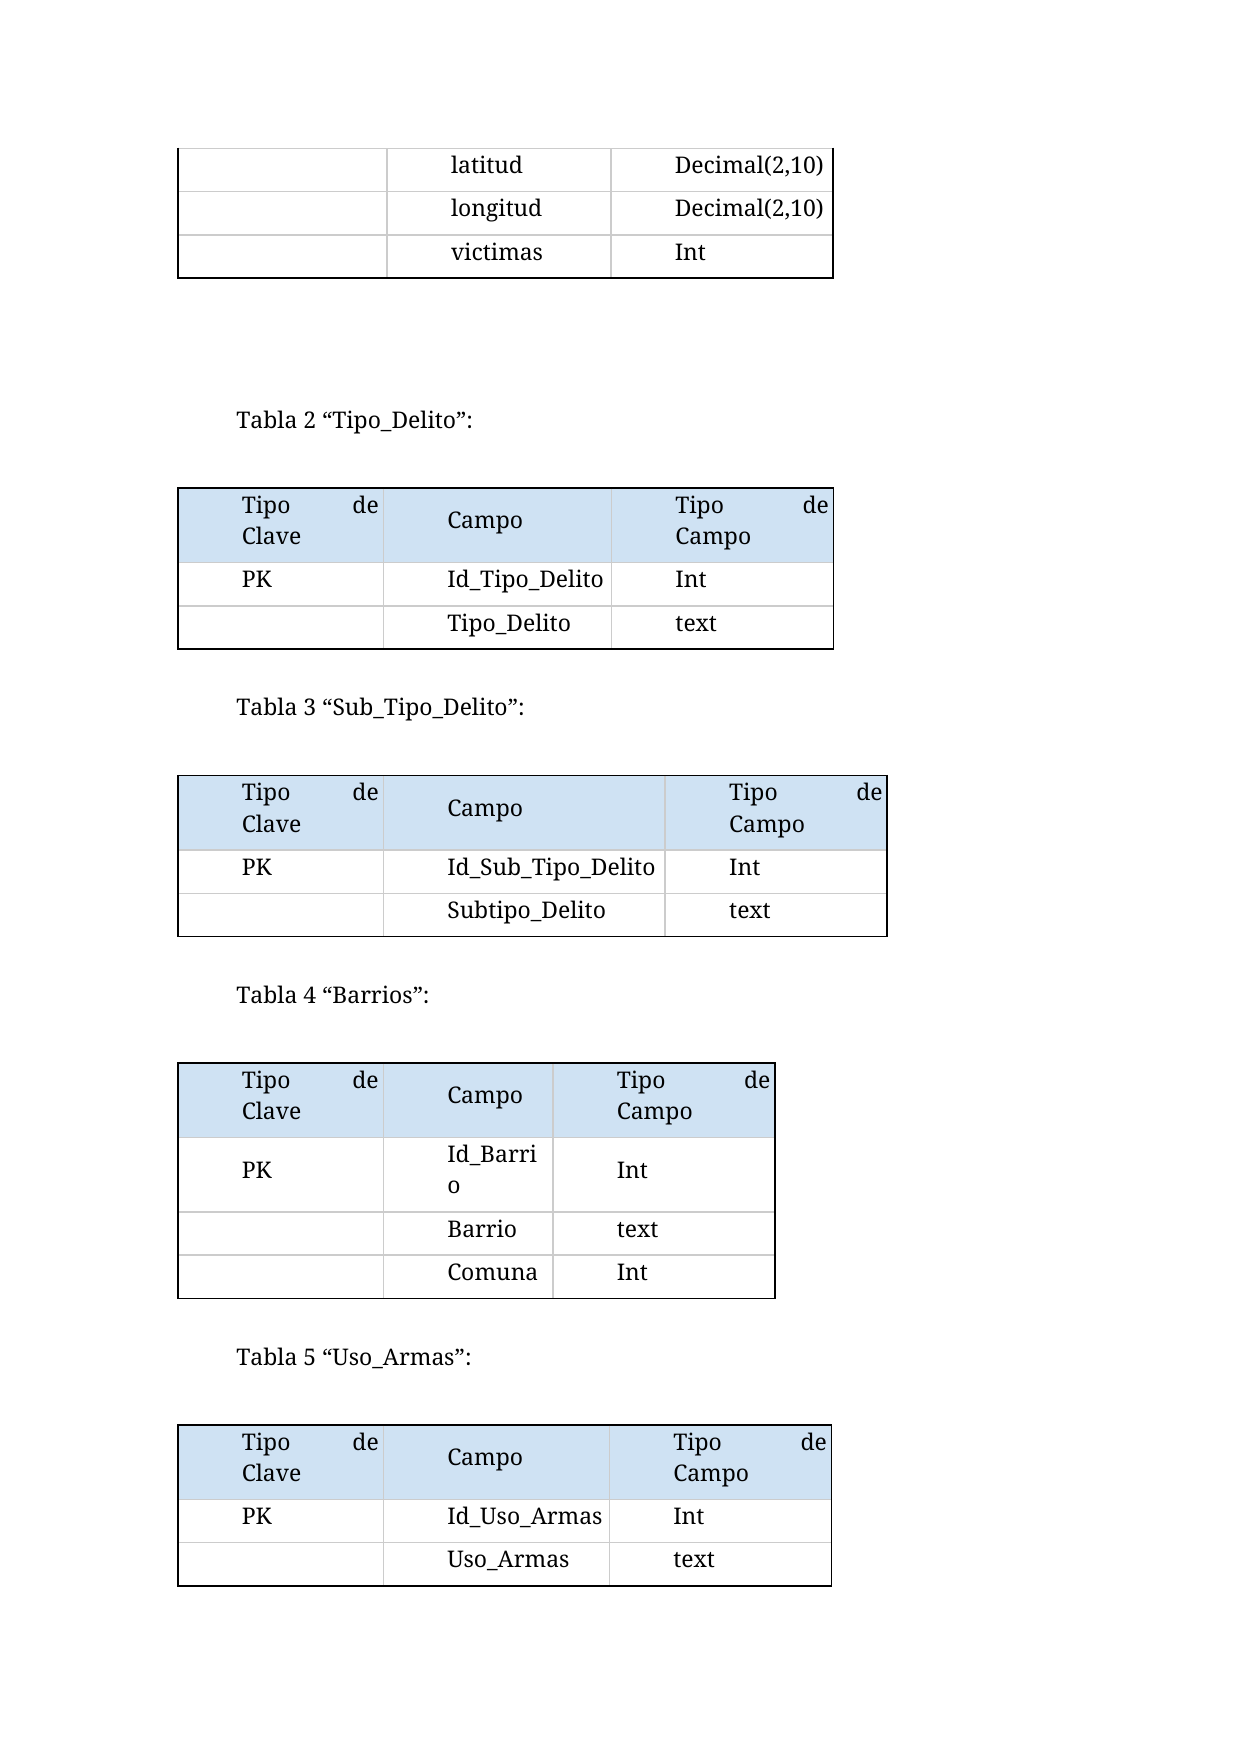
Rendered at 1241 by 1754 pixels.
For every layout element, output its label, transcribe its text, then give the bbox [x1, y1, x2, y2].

table_cell [179, 1213, 383, 1254]
table_header Tipo de Campo [666, 776, 886, 849]
text Tabla 4 “Barrios”: [236, 979, 1063, 1010]
table_header Tipo de Clave [179, 1064, 383, 1137]
table_cell PK [179, 1500, 383, 1542]
table_cell text [610, 1543, 831, 1585]
table_header Campo [384, 1064, 552, 1137]
table_cell Int [612, 236, 832, 277]
table_header Tipo de Clave [179, 489, 383, 562]
text Tabla 2 “Tipo_Delito”: [236, 404, 1063, 435]
table_cell Comuna [384, 1256, 552, 1298]
table_cell Uso_Armas [384, 1543, 609, 1585]
table_header Tipo de Clave [179, 1426, 383, 1499]
table_cell Int [666, 851, 886, 892]
table_cell PK [179, 1138, 383, 1211]
table_cell text [612, 607, 833, 648]
table_cell Int [610, 1500, 831, 1542]
table_header Campo [384, 489, 611, 562]
table_cell Decimal(2,10) [612, 149, 832, 191]
table_header Campo [384, 776, 664, 849]
table_cell Id_Uso_Armas [384, 1500, 609, 1542]
table_cell Barrio [384, 1213, 552, 1254]
table_cell [179, 192, 386, 234]
table_cell [179, 607, 383, 648]
table_cell latitud [388, 149, 610, 191]
table_cell [179, 1256, 383, 1298]
table_cell Int [554, 1256, 774, 1298]
table_cell [179, 894, 383, 936]
table_header Tipo de Campo [610, 1426, 831, 1499]
table_header Campo [384, 1426, 609, 1499]
table_cell PK [179, 563, 383, 605]
table_cell [179, 1543, 383, 1585]
table_cell [179, 149, 386, 191]
text Tabla 5 “Uso_Armas”: [236, 1341, 1063, 1372]
table_cell PK [179, 851, 383, 892]
table_header Tipo de Clave [179, 776, 383, 849]
table_cell Int [554, 1138, 774, 1211]
table_cell Id_Sub_Tipo_Delito [384, 851, 664, 892]
table_cell Subtipo_Delito [384, 894, 664, 936]
table_cell text [554, 1213, 774, 1254]
table_cell victimas [388, 236, 610, 277]
table_cell Decimal(2,10) [612, 192, 832, 234]
table_cell [179, 236, 386, 277]
table_cell text [666, 894, 886, 936]
table_cell Tipo_Delito [384, 607, 611, 648]
table_header Tipo de Campo [612, 489, 833, 562]
table_cell longitud [388, 192, 610, 234]
table_cell Id_Barrio [384, 1138, 552, 1211]
table_header Tipo de Campo [554, 1064, 774, 1137]
table_cell Id_Tipo_Delito [384, 563, 611, 605]
table_cell Int [612, 563, 833, 605]
text Tabla 3 “Sub_Tipo_Delito”: [236, 691, 1063, 723]
